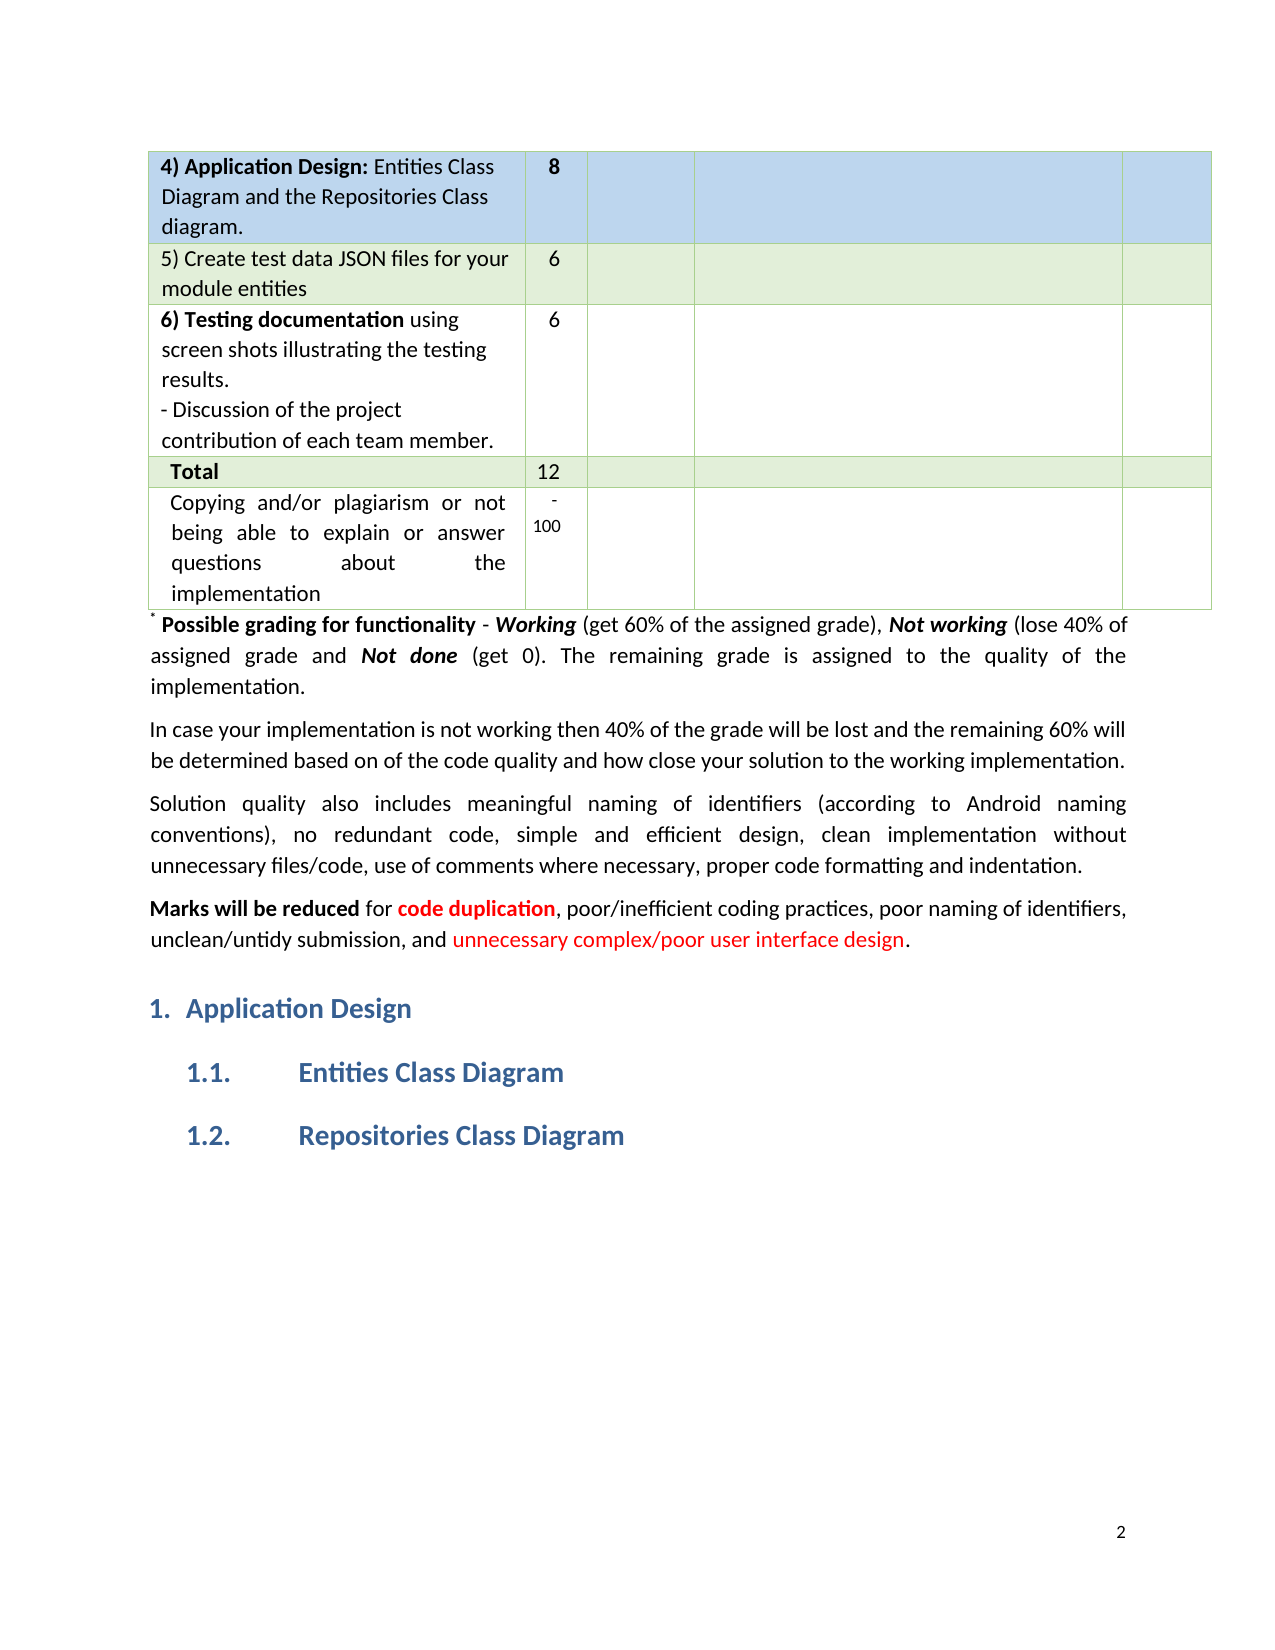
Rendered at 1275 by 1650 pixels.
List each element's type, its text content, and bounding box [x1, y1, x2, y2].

text In case your implementation is not working then 40% of the grade will be lost and the remaining 60% will be determined based on of the code quality and how close your solution to the working implementation. [149, 715, 1128, 774]
table_cell [588, 152, 694, 243]
table_cell [588, 457, 694, 487]
table_cell 4) Application Design: Entities Class Diagram and the Repositories Class diagram. [149, 152, 525, 243]
table_cell 100 [526, 457, 587, 487]
table_cell 6) Testing documentation using screen shots illustrating the testing results. - Discussion of the project contribution of each team member. [149, 305, 525, 456]
table_cell [1123, 152, 1211, 243]
text Solution quality also includes meaningful naming of identifiers (according to Android naming conventions), no redundant code, simple and efficient design, clean implementation without unnecessary files/code, use of comments where necessary, proper code formatting and indentation. [149, 789, 1128, 879]
subtitle Application Design [148, 990, 1127, 1026]
table_cell [1123, 457, 1211, 487]
table_cell [695, 488, 1122, 609]
table_cell - 100 [526, 488, 587, 609]
table_cell Copying and/or plagiarism or not being able to explain or answer questions about the implementation [149, 488, 525, 609]
subtitle Repositories Class Diagram [186, 1117, 1154, 1153]
table_cell [588, 488, 694, 609]
table_cell 5) Create test data JSON files for your module entities [149, 244, 525, 304]
table_cell [695, 457, 1122, 487]
table_cell [695, 152, 1122, 243]
table_cell [588, 305, 694, 456]
subtitle Entities Class Diagram [186, 1054, 1154, 1089]
table_cell [695, 244, 1122, 304]
table_cell 6 [526, 305, 587, 456]
table_cell 6 [526, 244, 587, 304]
table_cell [1123, 244, 1211, 304]
table_cell 8 [526, 152, 587, 243]
text Marks will be reduced for code duplication, poor/inefficient coding practices, poor naming of identifiers, unclean/untidy submission, and unnecessary complex/poor user interface design. [149, 894, 1128, 953]
table_cell [588, 244, 694, 304]
table_cell [1123, 305, 1211, 456]
table_cell [1123, 488, 1211, 609]
text * Possible grading for functionality - Working (get 60% of the assigned grade), Not working (lose 40% of assigned grade and Not done (get 0). The remaining grade is assigned to the quality of the implementation. [149, 610, 1128, 700]
table_cell Total [149, 457, 525, 487]
table_cell [695, 305, 1122, 456]
